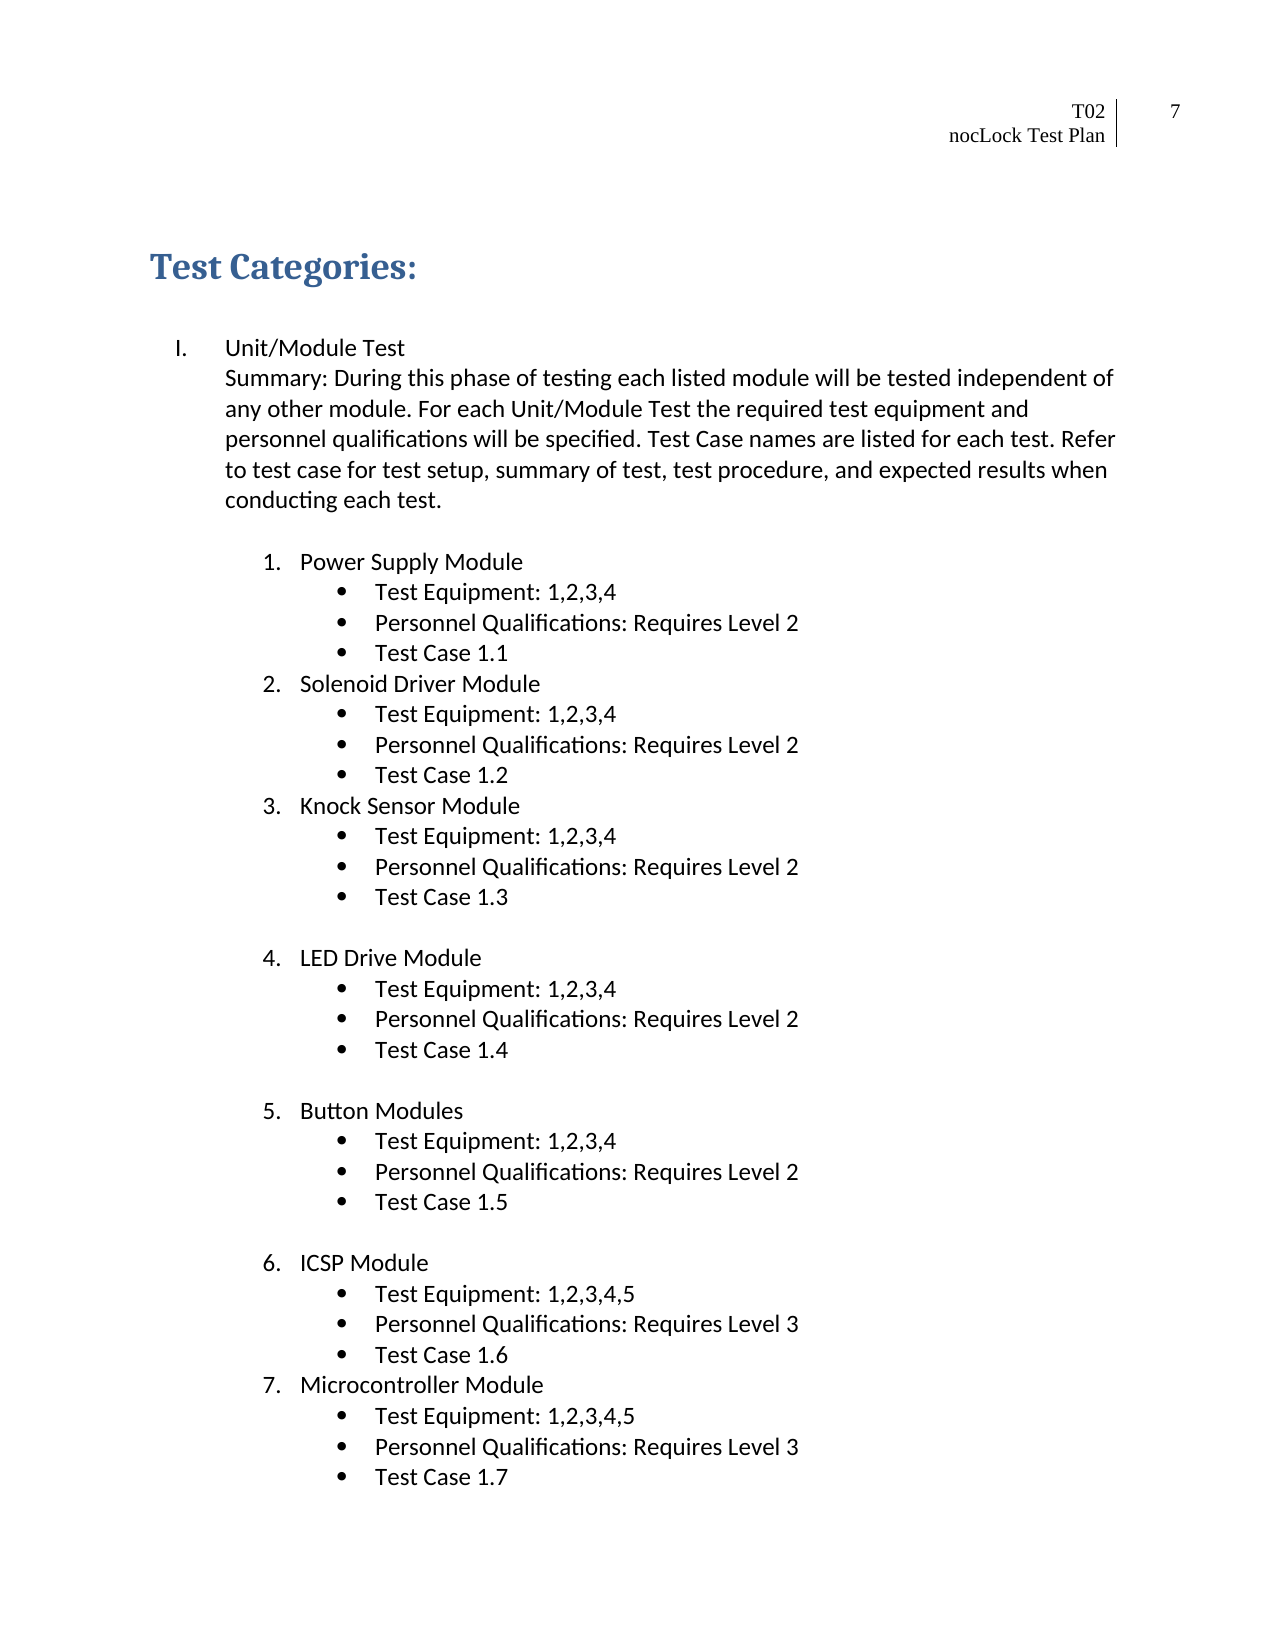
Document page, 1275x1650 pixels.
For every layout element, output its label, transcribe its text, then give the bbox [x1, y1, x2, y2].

list Solenoid Driver Module [262, 668, 1125, 698]
list Test Case 1.5 [337, 1187, 1125, 1217]
list Personnel Qualifications: Requires Level 2 [337, 729, 1125, 759]
list Personnel Qualifications: Requires Level 2 [337, 1156, 1125, 1187]
list Test Equipment: 1,2,3,4 [337, 820, 1125, 851]
list ICSP Module [262, 1248, 1125, 1278]
list Power Supply Module [262, 546, 1125, 576]
list Test Case 1.4 [337, 1034, 1125, 1064]
list Personnel Qualifications: Requires Level 2 [337, 1003, 1125, 1034]
list Personnel Qualifications: Requires Level 2 [337, 851, 1125, 881]
subtitle Test Categories: [150, 245, 1125, 327]
list Test Equipment: 1,2,3,4,5 [337, 1278, 1125, 1309]
list Test Equipment: 1,2,3,4 [337, 1126, 1125, 1156]
list Test Case 1.6 [337, 1339, 1125, 1370]
list Test Equipment: 1,2,3,4 [337, 576, 1125, 607]
list Knock Sensor Module [262, 790, 1125, 820]
list Personnel Qualifications: Requires Level 3 [337, 1431, 1125, 1461]
list Microcontroller Module [262, 1370, 1125, 1400]
list LED Drive Module [262, 942, 1125, 973]
list Button Modules [262, 1095, 1125, 1126]
list Test Case 1.3 [337, 881, 1125, 912]
list Test Equipment: 1,2,3,4,5 [337, 1400, 1125, 1431]
list Unit/Module Test [187, 332, 1125, 362]
list Test Case 1.1 [337, 637, 1125, 668]
list Summary: During this phase of testing each listed module will be tested independent of any other module. For each Unit/Module Test the required test equipment and personnel qualifications will be specified. Test Case names are listed for each test. Refer to test case for test setup, summary of test, test procedure, and expected results when conducting each test. [225, 362, 1125, 515]
list Personnel Qualifications: Requires Level 3 [337, 1309, 1125, 1339]
list Test Case 1.2 [337, 759, 1125, 790]
list Test Equipment: 1,2,3,4 [337, 698, 1125, 729]
list Personnel Qualifications: Requires Level 2 [337, 607, 1125, 637]
list Test Case 1.7 [337, 1461, 1125, 1492]
list Test Equipment: 1,2,3,4 [337, 973, 1125, 1003]
